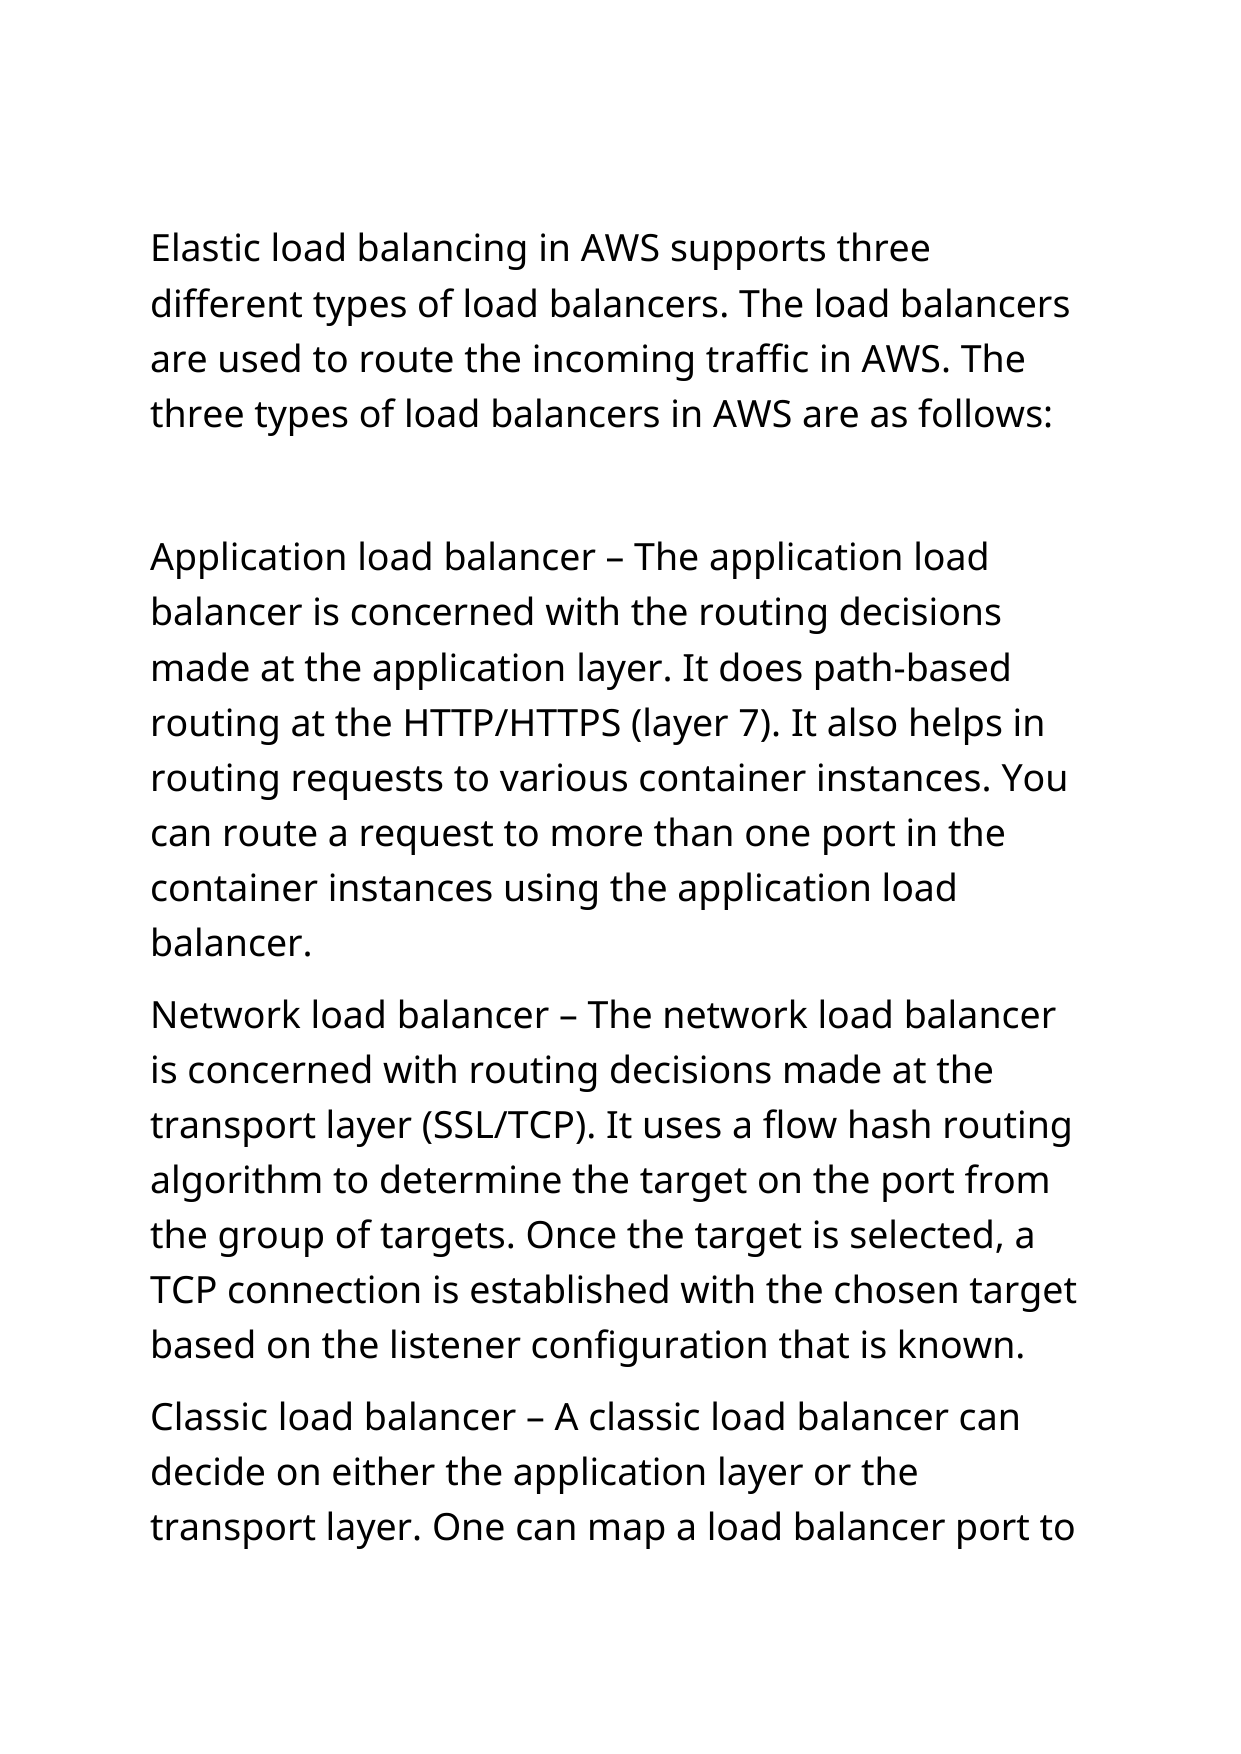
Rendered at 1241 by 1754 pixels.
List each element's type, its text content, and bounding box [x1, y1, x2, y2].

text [150, 1391, 1090, 1552]
text Application load balancer – The application load balancer is concerned with the routing decisions made at the application layer. It does path-based routing at the HTTP/HTTPS (layer 7). It also helps in routing requests to various container instances. You can route a request to more than one port in the container instances using the application load balancer. [150, 531, 1090, 967]
text Elastic load balancing in AWS supports three different types of load balancers. The load balancers are used to route the incoming traffic in AWS. The three types of load balancers in AWS are as follows: [150, 222, 1090, 438]
text Network load balancer – The network load balancer is concerned with routing decisions made at the transport layer (SSL/TCP). It uses a flow hash routing algorithm to determine the target on the port from the group of targets. Once the target is selected, a TCP connection is established with the chosen target based on the listener configuration that is known. [150, 988, 1090, 1370]
